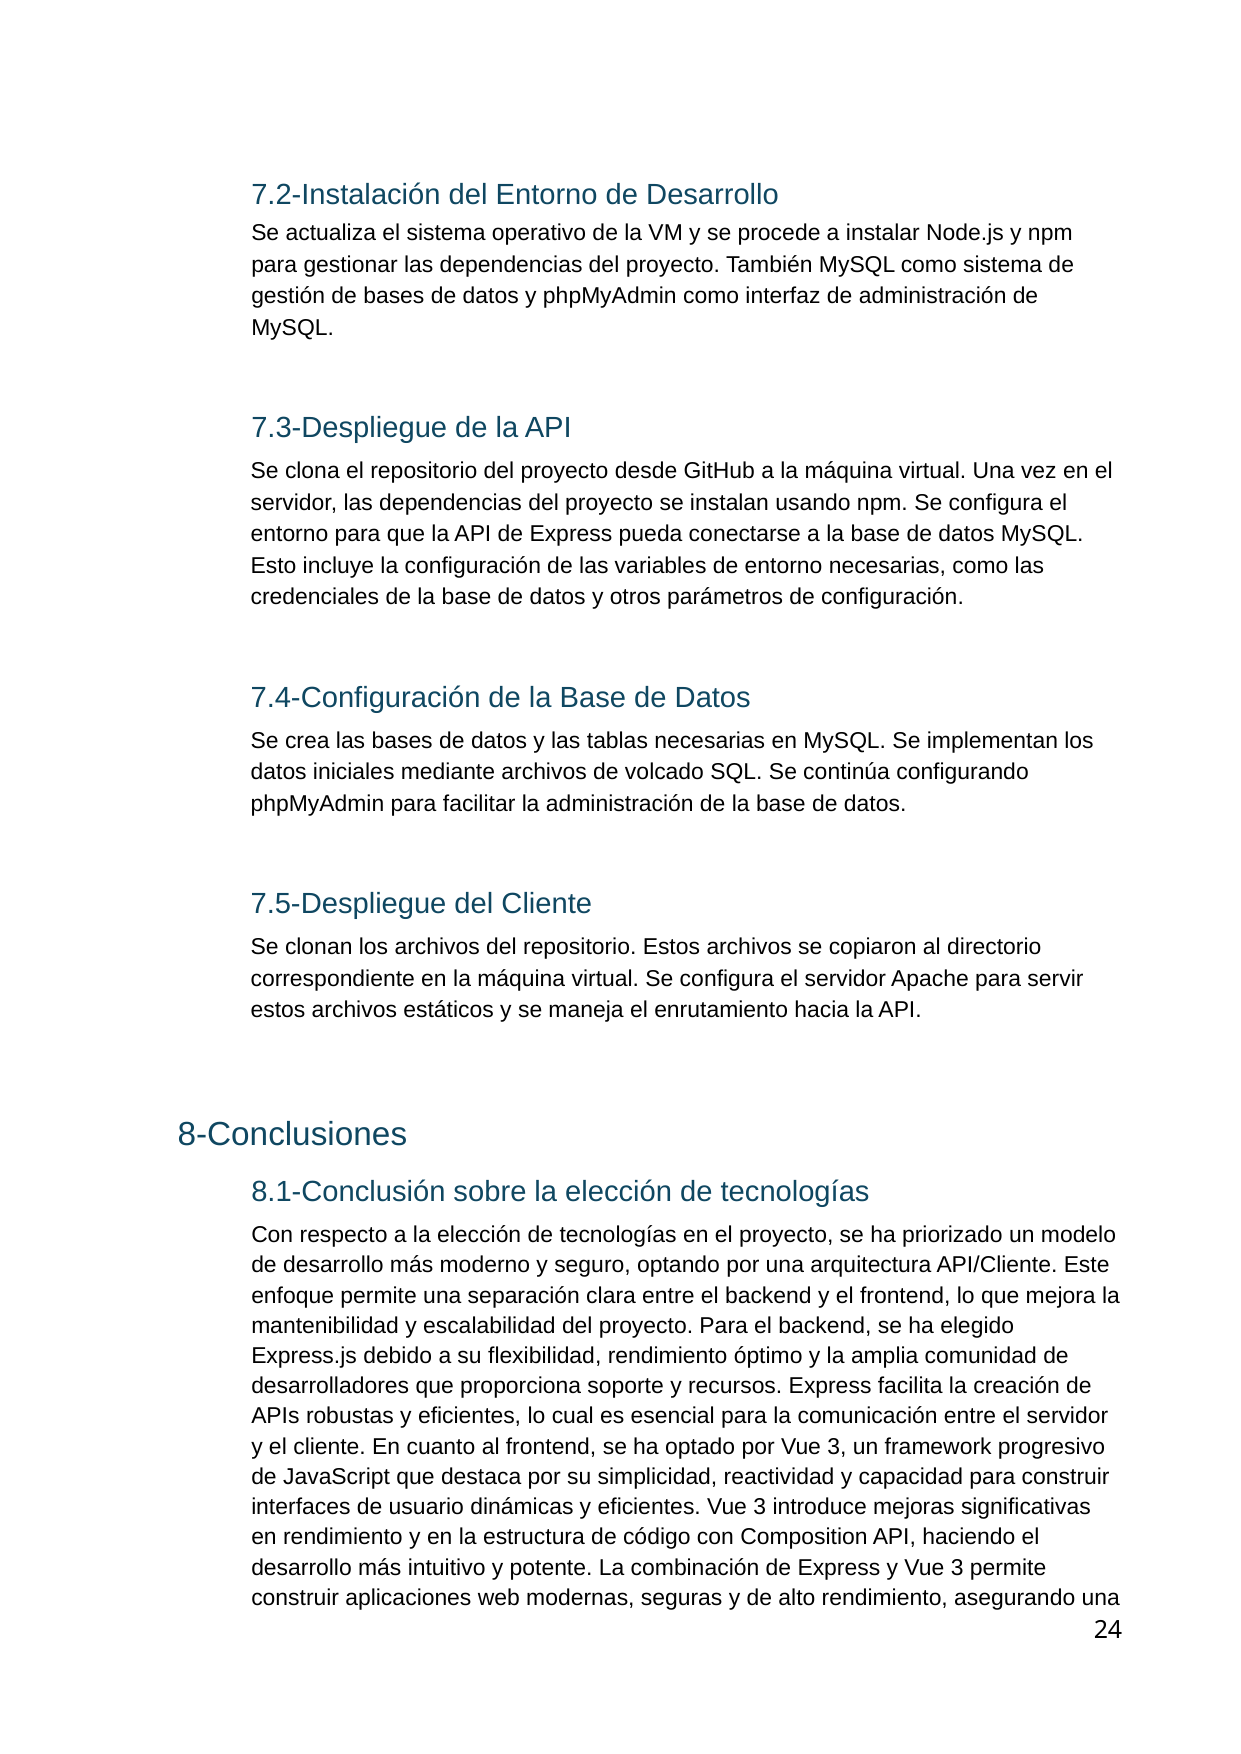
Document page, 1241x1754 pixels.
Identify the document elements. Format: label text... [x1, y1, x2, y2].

subtitle 7.3-Despliegue de la API [177, 410, 1122, 444]
text Se actualiza el sistema operativo de la VM y se procede a instalar Node.js y npm para gestionar las dependencias del proyecto. También MySQL como sistema de gestión de bases de datos y phpMyAdmin como interfaz de administración de MySQL. [251, 219, 1122, 340]
text Se crea las bases de datos y las tablas necesarias en MySQL. Se implementan los datos iniciales mediante archivos de volcado SQL. Se continúa configurando phpMyAdmin para facilitar la administración de la base de datos. [250, 727, 1122, 816]
text Se clonan los archivos del repositorio. Estos archivos se copiaron al directorio correspondiente en la máquina virtual. Se configura el servidor Apache para servir estos archivos estáticos y se maneja el enrutamiento hacia la API. [250, 933, 1122, 1023]
subtitle 8-Conclusiones [177, 1113, 1122, 1152]
subtitle 7.4-Configuración de la Base de Datos [177, 680, 1122, 713]
subtitle 8.1-Conclusión sobre la elección de tecnologías [177, 1174, 1122, 1208]
subtitle 7.5-Despliegue del Cliente [177, 886, 1122, 920]
subtitle 7.2-Instalación del Entorno de Desarrollo [177, 177, 1122, 211]
text Se clona el repositorio del proyecto desde GitHub a la máquina virtual. Una vez en el servidor, las dependencias del proyecto se instalan usando npm. Se configura el entorno para que la API de Express pueda conectarse a la base de datos MySQL. Esto incluye la configuración de las variables de entorno necesarias, como las credenciales de la base de datos y otros parámetros de configuración. [250, 457, 1122, 610]
